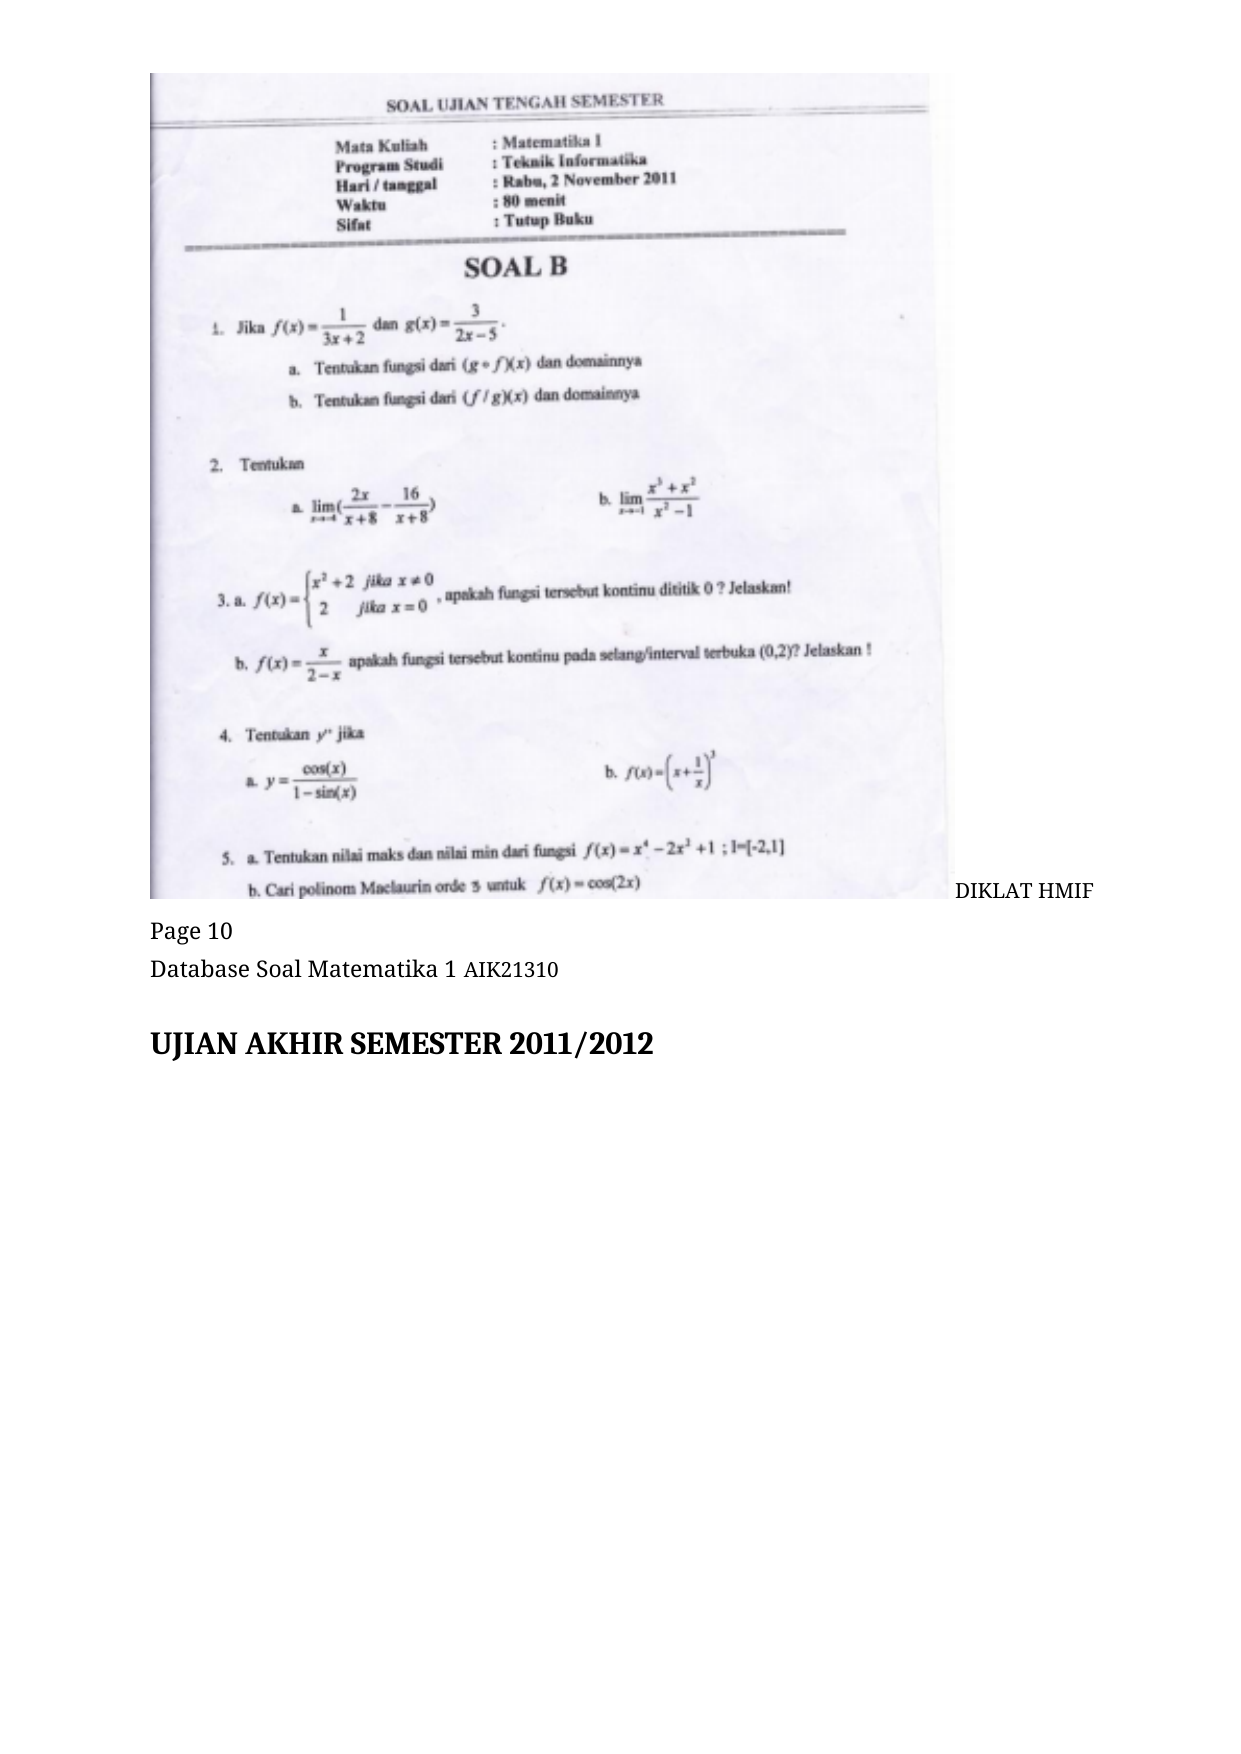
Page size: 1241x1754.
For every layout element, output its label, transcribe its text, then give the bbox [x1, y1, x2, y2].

picture [150, 73, 955, 899]
text Database Soal Matematika 1 AIK21310 [150, 957, 1139, 983]
text UJIAN AKHIR SEMESTER 2011/2012 [150, 1030, 1139, 1060]
